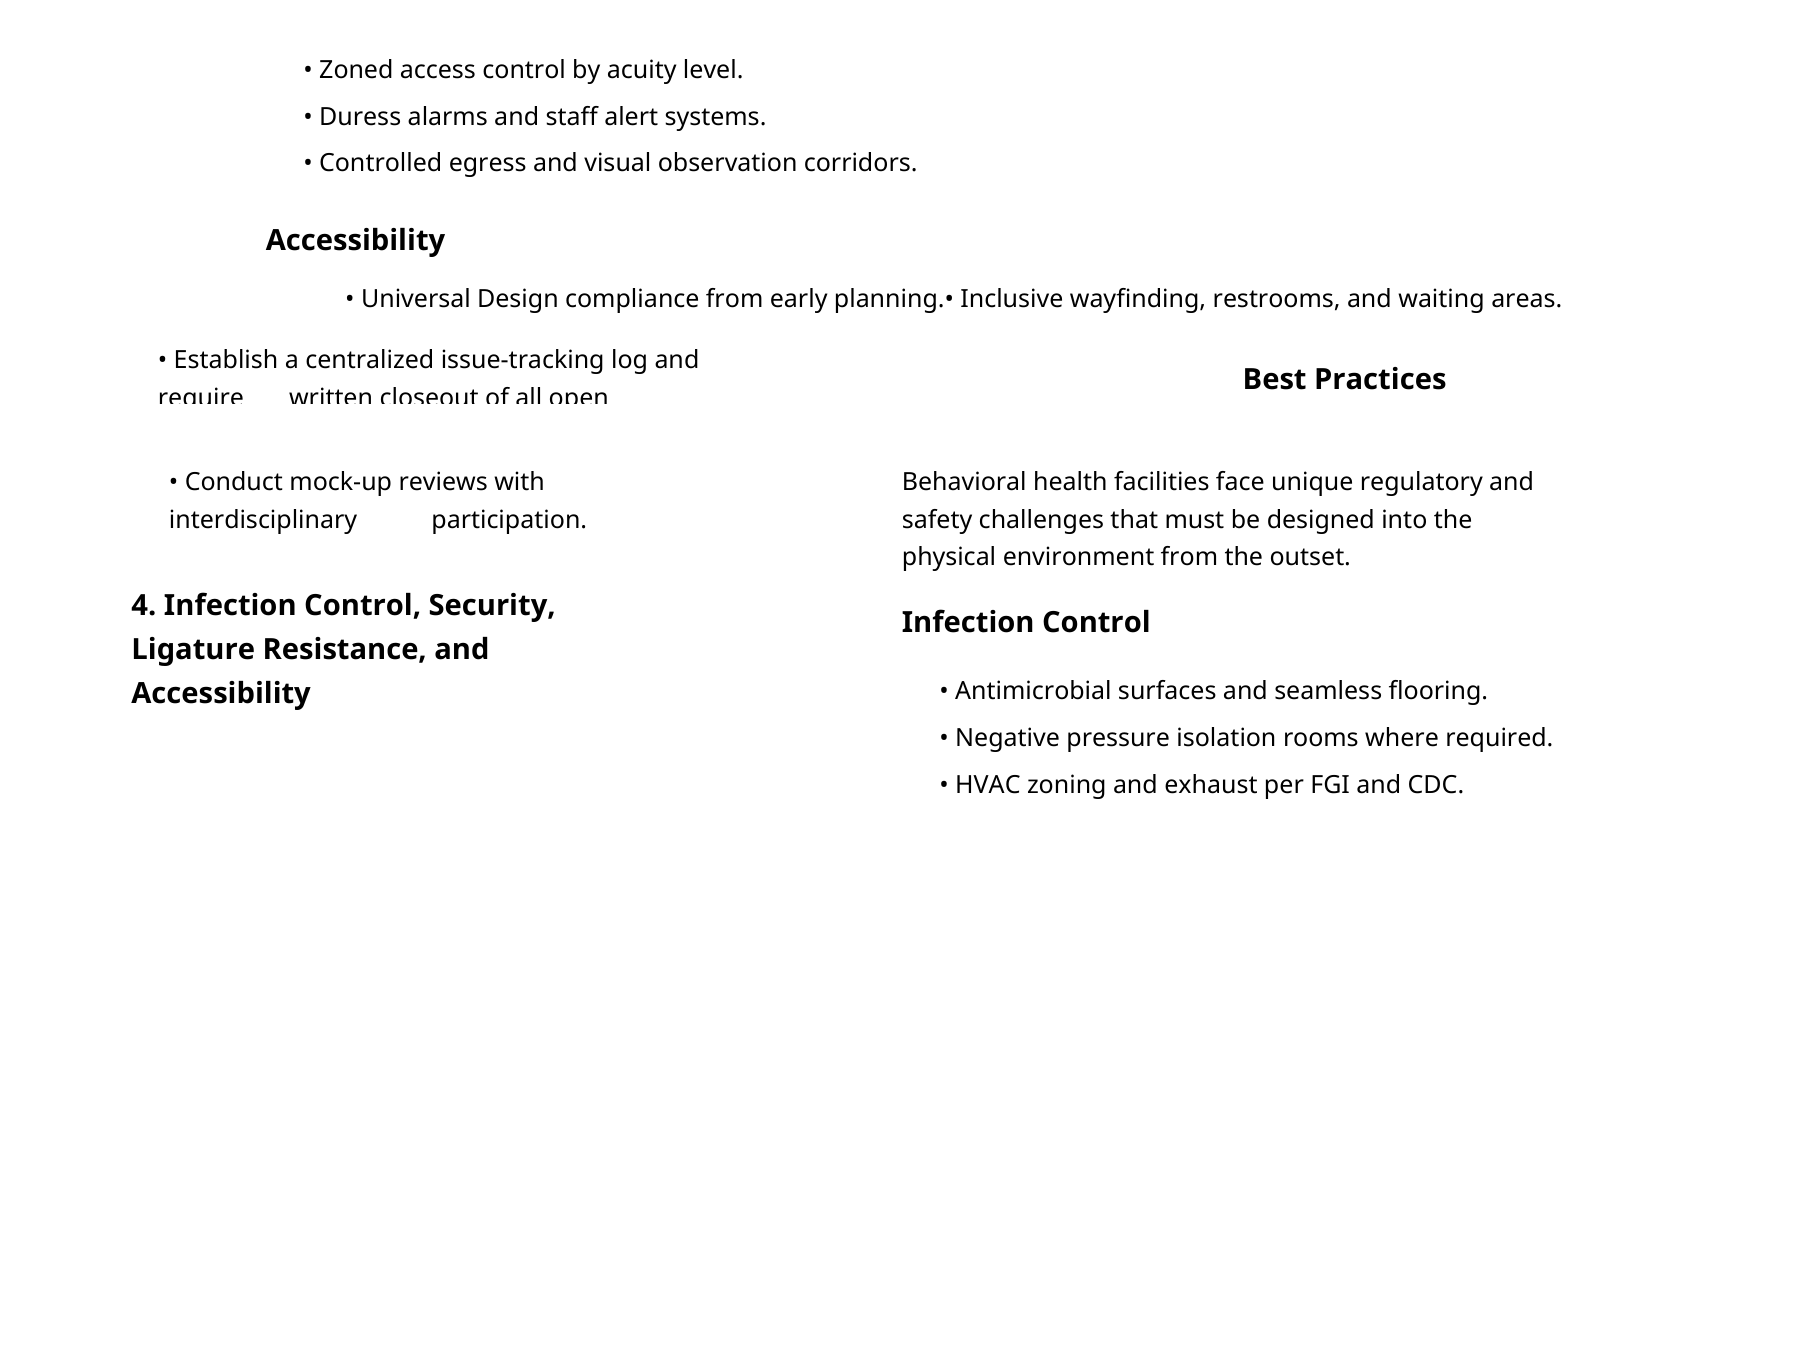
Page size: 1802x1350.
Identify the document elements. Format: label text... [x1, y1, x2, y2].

text 4. Infection Control, Security, Ligature Resistance, and Accessibility [131, 584, 632, 712]
text • Negative pressure isolation rooms where required. [939, 719, 1672, 753]
text Infection Control [902, 602, 1672, 641]
table_header Best Practices [909, 342, 1678, 404]
text • Universal Design compliance from early planning.• Inclusive wayfinding, restrooms, and waiting areas. [296, 280, 1612, 314]
text Accessibility [266, 219, 1672, 259]
text • Duress alarms and staff alert systems. [303, 98, 1672, 132]
text • Conduct mock-up reviews with interdisciplinary participation. [169, 464, 692, 536]
text • Antimicrobial surfaces and seamless flooring. [939, 673, 1672, 707]
table_header • Establish a centralized issue-tracking log and require written closeout of all open coordination items. [139, 342, 909, 404]
text • Zoned access control by acuity level. [303, 51, 1672, 85]
text Behavioral health facilities face unique regulatory and safety challenges that must be designed into the physical environment from the outset. [902, 464, 1552, 573]
text • Controlled egress and visual observation corridors. [303, 145, 1672, 179]
text • HVAC zoning and exhaust per FGI and CDC. [939, 766, 1672, 800]
